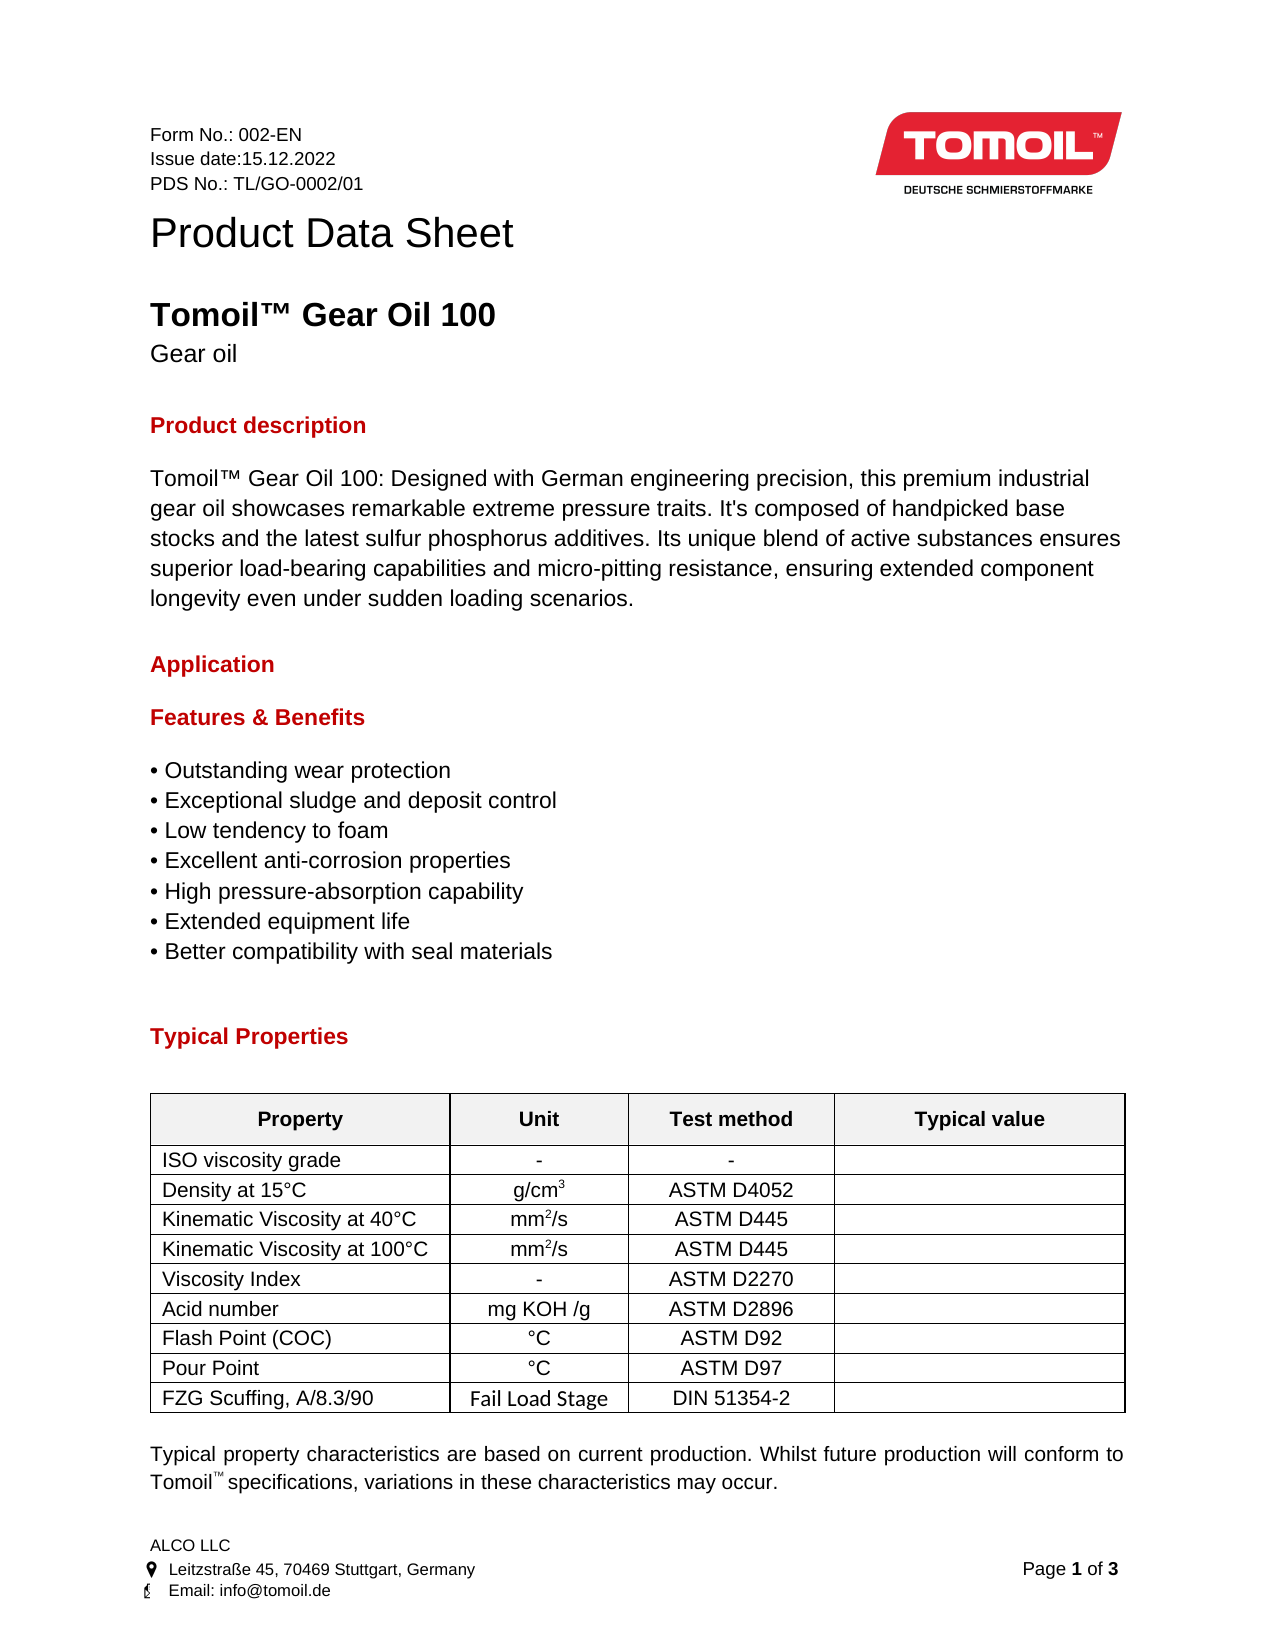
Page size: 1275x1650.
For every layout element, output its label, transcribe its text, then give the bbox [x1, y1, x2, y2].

table_cell [835, 1383, 1124, 1412]
text Product Data Sheet [150, 209, 1125, 257]
table_cell mm2/s [451, 1235, 628, 1263]
table_cell °C [451, 1354, 628, 1382]
text Gear oil [150, 339, 1125, 368]
table_header Typical value [835, 1094, 1124, 1144]
picture [871, 73, 1125, 209]
table_cell - [451, 1146, 628, 1174]
table_cell ASTM D445 [629, 1205, 834, 1234]
text Tomoil™ Gear Oil 100 [150, 295, 1125, 333]
table_header Unit [451, 1094, 628, 1144]
table_cell Fail Load Stage [451, 1383, 628, 1412]
table_cell - [451, 1264, 628, 1293]
table_cell [835, 1235, 1124, 1263]
table_cell Density at 15°C [151, 1175, 449, 1204]
table_cell [835, 1264, 1124, 1293]
table_cell [835, 1324, 1124, 1352]
table_cell [835, 1354, 1124, 1382]
table_cell [835, 1205, 1124, 1234]
text • Outstanding wear protection • Exceptional sludge and deposit control • Low tendency to foam • Excellent anti-corrosion properties • High pressure-absorption capability • Extended equipment life • Better compatibility with seal materials [150, 757, 1125, 964]
text Typical property characteristics are based on current production. Whilst future production will conform to Tomoil™ specifications, variations in these characteristics may occur. [150, 1442, 1125, 1493]
table_cell ASTM D97 [629, 1354, 834, 1382]
table_cell ASTM D445 [629, 1235, 834, 1263]
picture [141, 1558, 163, 1599]
table_header Property [151, 1094, 449, 1144]
table_cell Pour Point [151, 1354, 449, 1382]
table_cell Flash Point (COC) [151, 1324, 449, 1352]
table_cell ASTM D92 [629, 1324, 834, 1352]
table_cell - [629, 1146, 834, 1174]
table_cell [835, 1294, 1124, 1323]
table_cell Viscosity Index [151, 1264, 449, 1293]
text Product description [150, 412, 1125, 438]
text Typical Properties [150, 1023, 1125, 1050]
table_cell ASTM D2270 [629, 1264, 834, 1293]
table_cell ASTM D2896 [629, 1294, 834, 1323]
text Tomoil™ Gear Oil 100: Designed with German engineering precision, this premium industrial gear oil showcases remarkable extreme pressure traits. It's composed of handpicked base stocks and the latest sulfur phosphorus additives. Its unique blend of active substances ensures superior load-bearing capabilities and micro-pitting resistance, ensuring extended component longevity even under sudden loading scenarios. [150, 464, 1125, 612]
text Features & Benefits [150, 704, 1125, 731]
table_cell mg KOH /g [451, 1294, 628, 1323]
table_cell °C [451, 1324, 628, 1352]
table_cell FZG Scuffing, A/8.3/90 [151, 1383, 449, 1412]
table_cell [835, 1146, 1124, 1174]
table_cell [835, 1175, 1124, 1204]
table_cell ASTM D4052 [629, 1175, 834, 1204]
table_cell Kinematic Viscosity at 100°C [151, 1235, 449, 1263]
table_cell ISO viscosity grade [151, 1146, 449, 1174]
text Application [150, 651, 1125, 678]
table_cell mm2/s [451, 1205, 628, 1234]
table_cell g/cm3 [451, 1175, 628, 1204]
table_cell DIN 51354-2 [629, 1383, 834, 1412]
table_header Test method [629, 1094, 834, 1144]
table_cell Kinematic Viscosity at 40°C [151, 1205, 449, 1234]
table_cell Acid number [151, 1294, 449, 1323]
